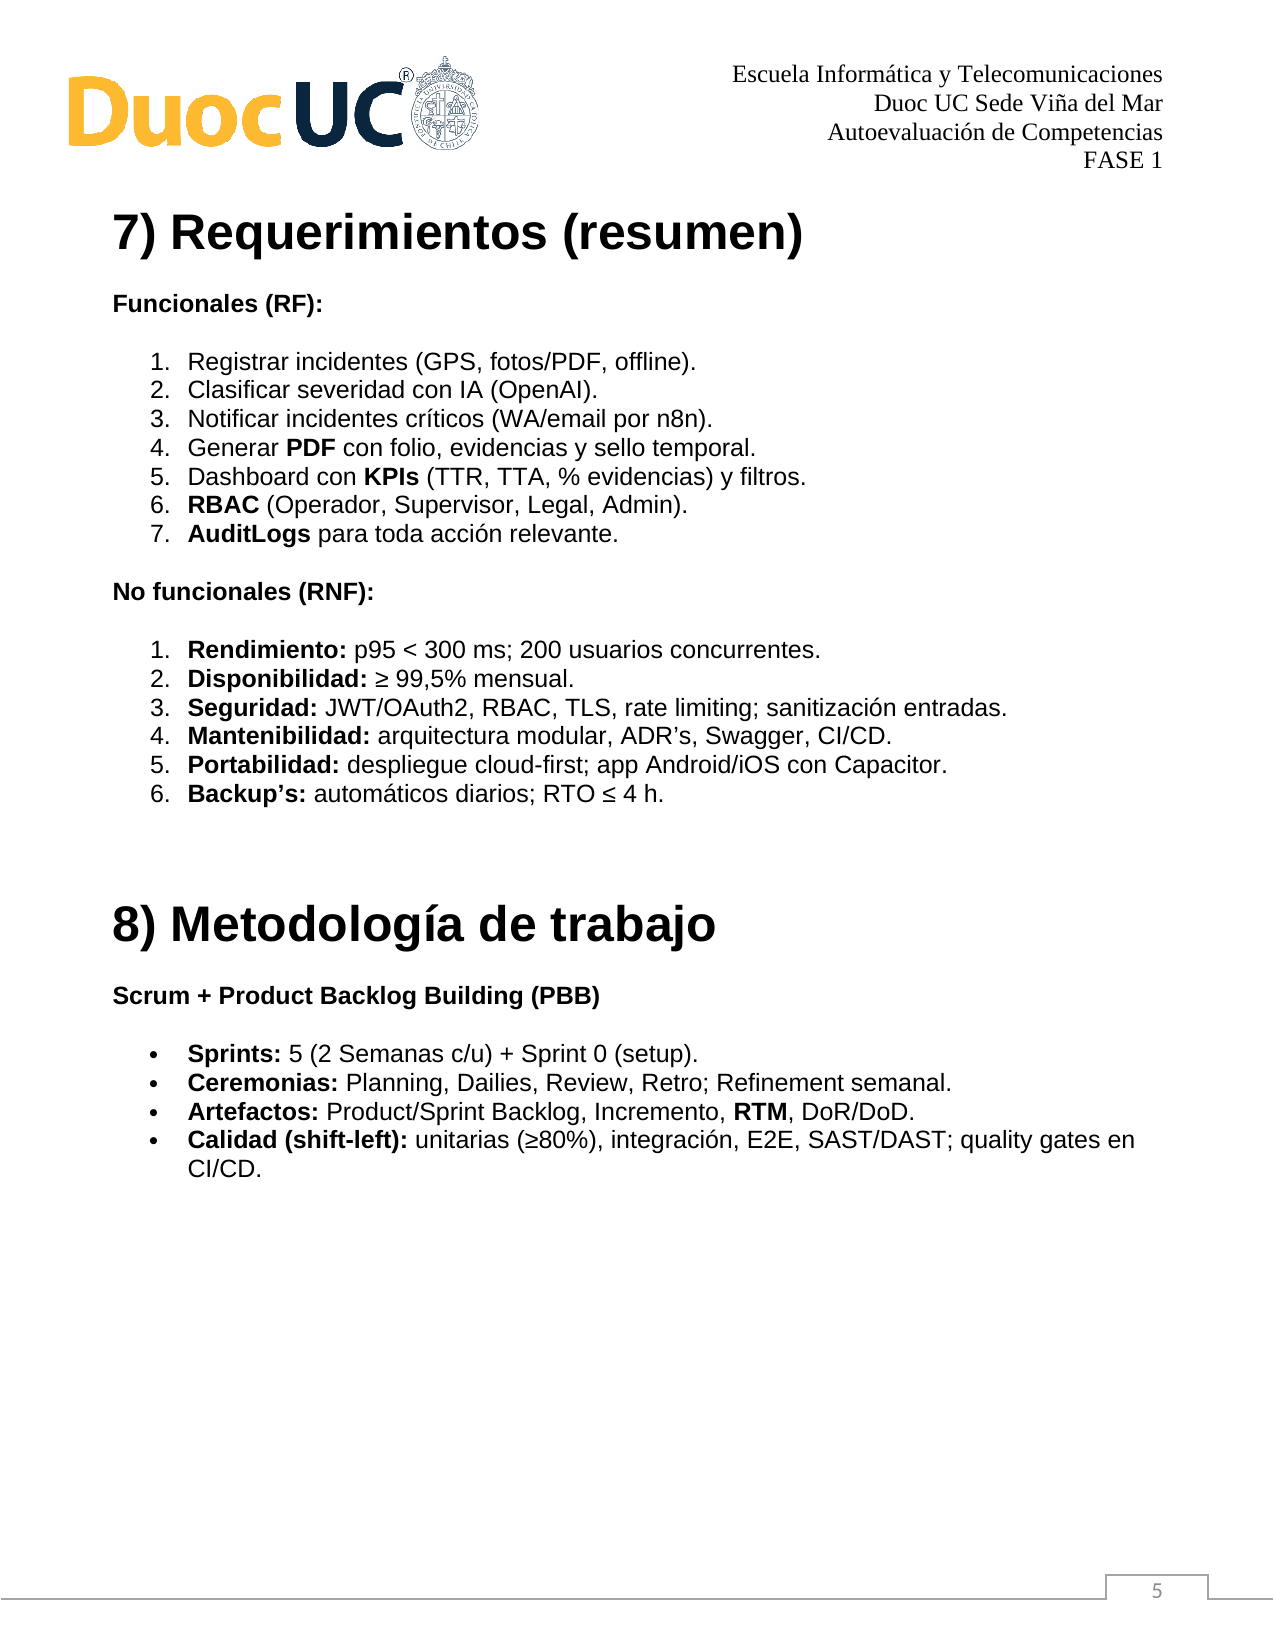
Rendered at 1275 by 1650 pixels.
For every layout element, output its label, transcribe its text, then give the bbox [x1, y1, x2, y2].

list Artefactos: Product/Sprint Backlog, Incremento, RTM, DoR/DoD. [150, 1097, 1163, 1125]
list Portabilidad: despliegue cloud-first; app Android/iOS con Capacitor. [150, 750, 1163, 779]
text 7) Requerimientos (resumen) [112, 202, 1163, 259]
picture [68, 56, 479, 150]
list AuditLogs para toda acción relevante. [150, 519, 1163, 548]
list Seguridad: JWT/OAuth2, RBAC, TLS, rate limiting; sanitización entradas. [150, 692, 1163, 721]
list Disponibilidad: ≥ 99,5% mensual. [150, 664, 1163, 692]
list Clasificar severidad con IA (OpenAI). [150, 375, 1163, 404]
list Registrar incidentes (GPS, fotos/PDF, offline). [150, 347, 1163, 375]
list Backup’s: automáticos diarios; RTO ≤ 4 h. [150, 779, 1163, 807]
list Generar PDF con folio, evidencias y sello temporal. [150, 433, 1163, 462]
list RBAC (Operador, Supervisor, Legal, Admin). [150, 490, 1163, 519]
list Dashboard con KPIs (TTR, TTA, % evidencias) y filtros. [150, 462, 1163, 490]
text Scrum + Product Backlog Building (PBB) [112, 981, 1163, 1010]
list Calidad (shift-left): unitarias (≥80%), integración, E2E, SAST/DAST; quality gates en CI/CD. [150, 1125, 1163, 1183]
text Funcionales (RF): [112, 289, 1163, 317]
text 8) Metodología de trabajo [112, 894, 1163, 952]
text No funcionales (RNF): [112, 577, 1163, 606]
list Mantenibilidad: arquitectura modular, ADR’s, Swagger, CI/CD. [150, 721, 1163, 750]
list Rendimiento: p95 < 300 ms; 200 usuarios concurrentes. [150, 635, 1163, 664]
list Notificar incidentes críticos (WA/email por n8n). [150, 404, 1163, 433]
list Sprints: 5 (2 Semanas c/u) + Sprint 0 (setup). [150, 1039, 1163, 1068]
list Ceremonias: Planning, Dailies, Review, Retro; Refinement semanal. [150, 1068, 1163, 1097]
